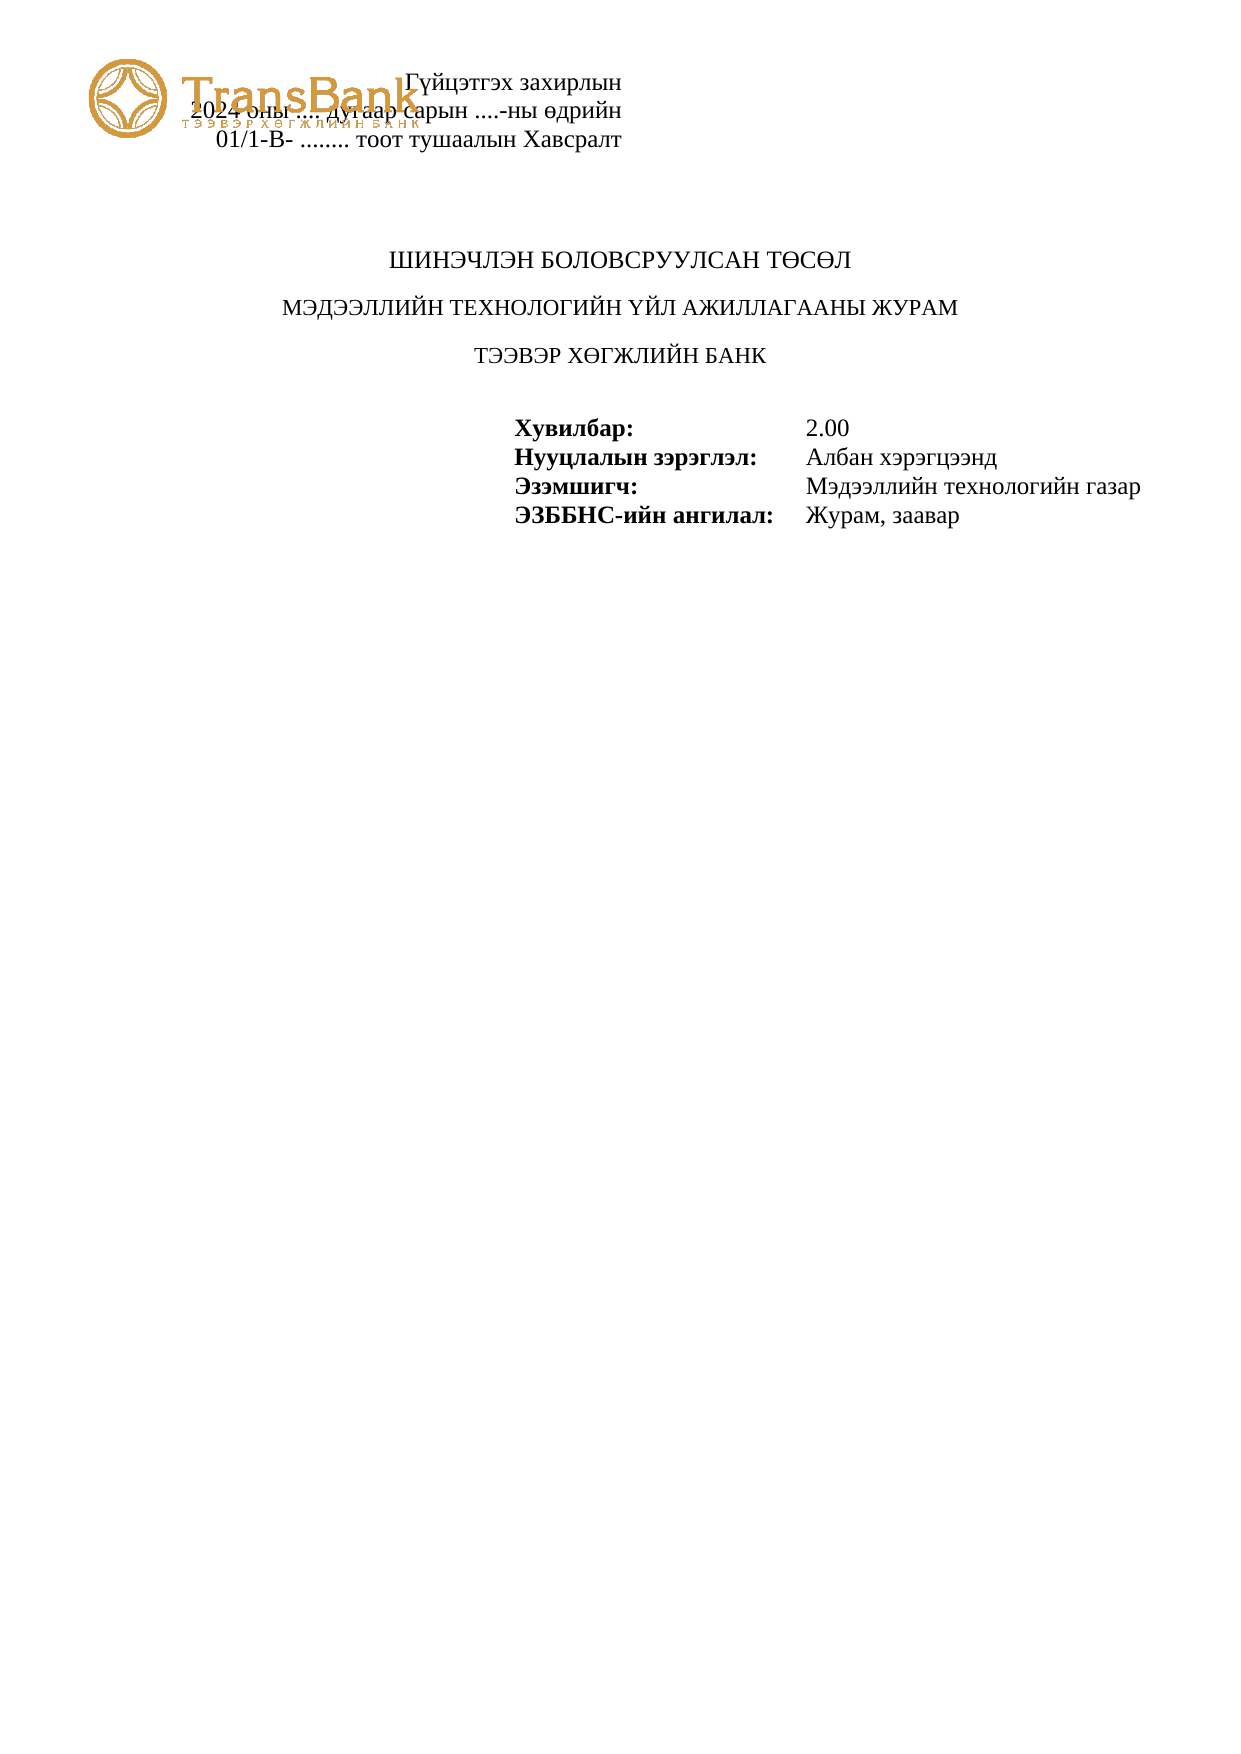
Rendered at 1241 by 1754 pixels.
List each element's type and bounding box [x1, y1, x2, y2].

picture [88, 59, 419, 138]
